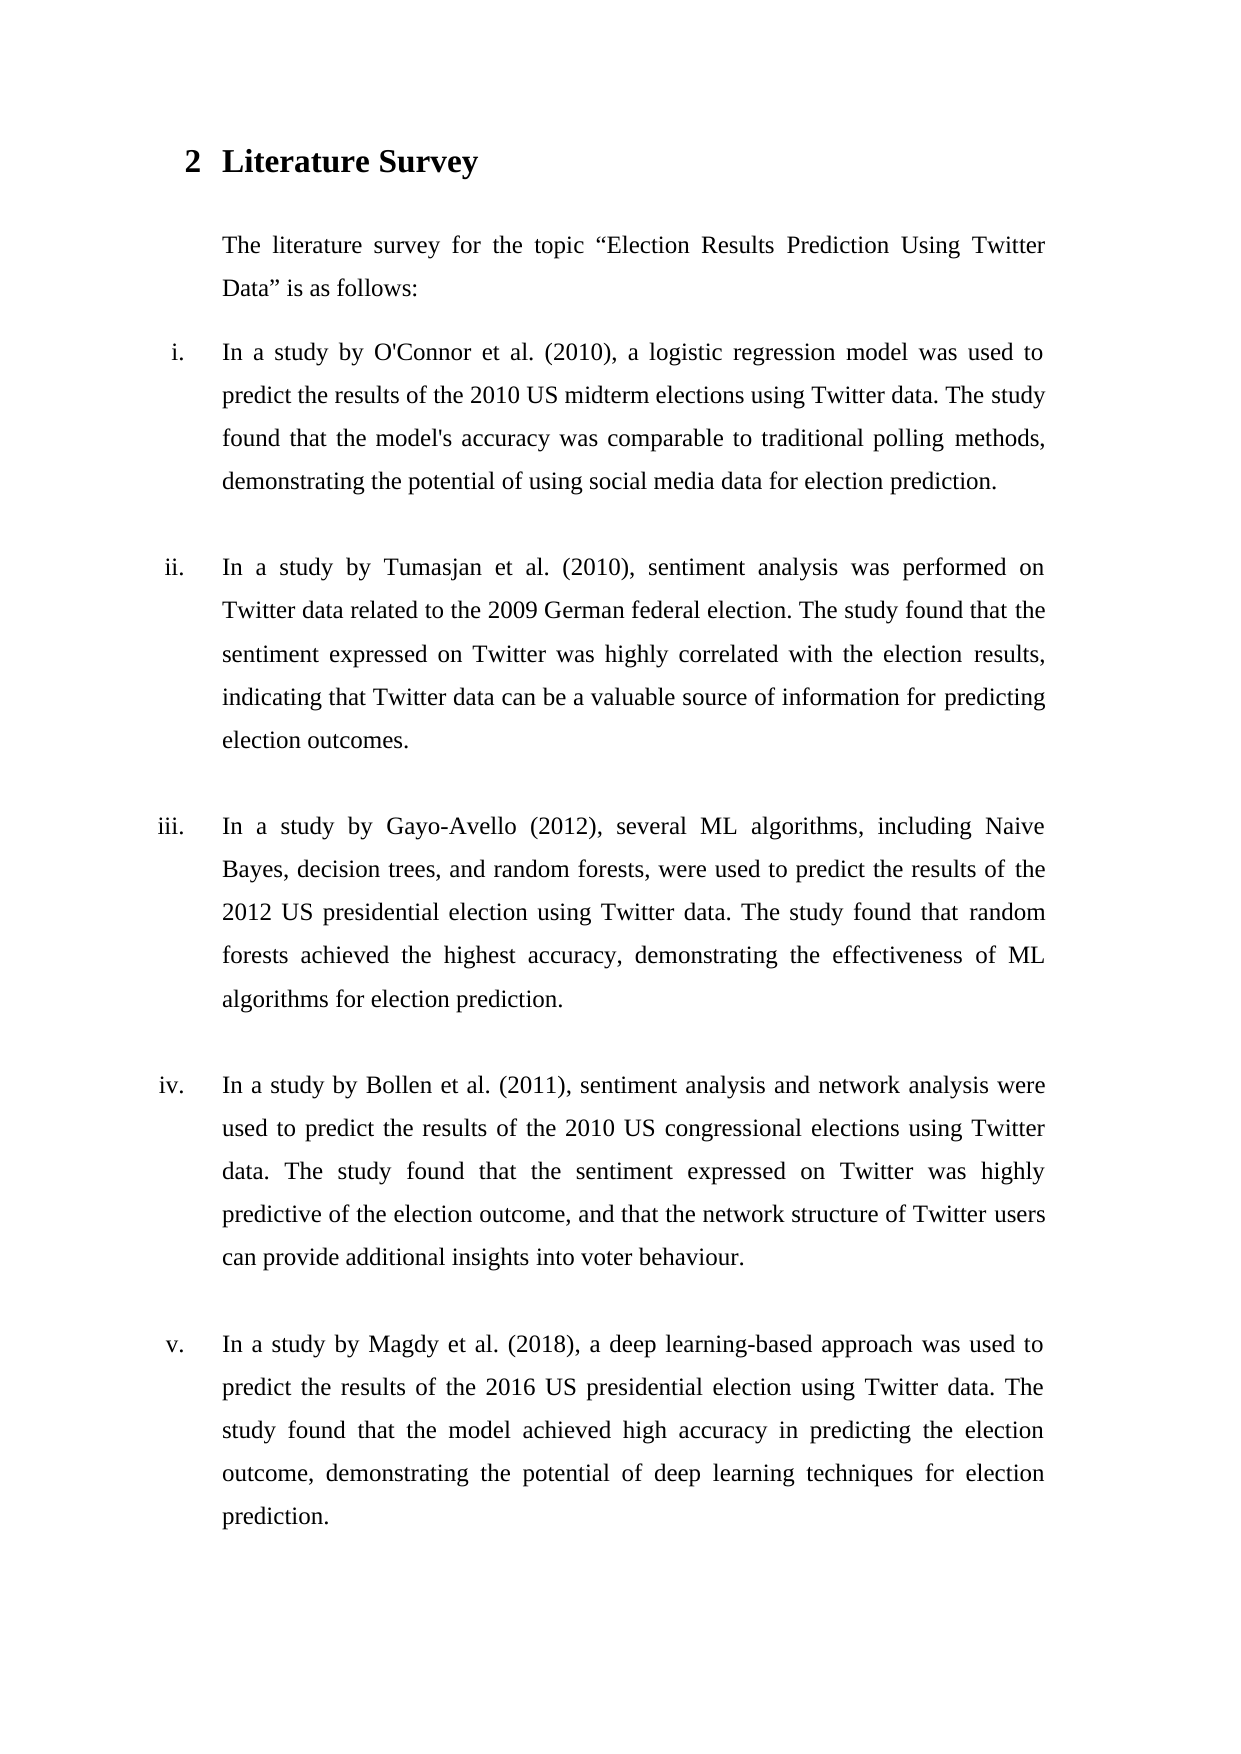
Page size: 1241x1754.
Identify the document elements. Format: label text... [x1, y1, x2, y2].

list In a study by Gayo-Avello (2012), several ML algorithms, including Naive Bayes, decision trees, and random forests, were used to predict the results of the 2012 US presidential election using Twitter data. The study found that random forests achieved the highest accuracy, demonstrating the effectiveness of ML algorithms for election prediction. [184, 811, 1045, 1012]
list In a study by Tumasjan et al. (2010), sentiment analysis was performed on Twitter data related to the 2009 German federal election. The study found that the sentiment expressed on Twitter was highly correlated with the election results, indicating that Twitter data can be a valuable source of information for predicting election outcomes. [184, 552, 1045, 754]
text The literature survey for the topic “Election Results Prediction Using Twitter Data” is as follows: [222, 230, 1045, 302]
list In a study by O'Connor et al. (2010), a logistic regression model was used to predict the results of the 2010 US midterm elections using Twitter data. The study found that the model's accuracy was comparable to traditional polling methods, demonstrating the potential of using social media data for election prediction. [184, 337, 1045, 495]
subtitle Literature Survey [184, 142, 1045, 180]
list In a study by Magdy et al. (2018), a deep learning-based approach was used to predict the results of the 2016 US presidential election using Twitter data. The study found that the model achieved high accuracy in predicting the election outcome, demonstrating the potential of deep learning techniques for election prediction. [184, 1329, 1045, 1530]
list In a study by Bollen et al. (2011), sentiment analysis and network analysis were used to predict the results of the 2010 US congressional elections using Twitter data. The study found that the sentiment expressed on Twitter was highly predictive of the election outcome, and that the network structure of Twitter users can provide additional insights into voter behaviour. [184, 1070, 1045, 1271]
